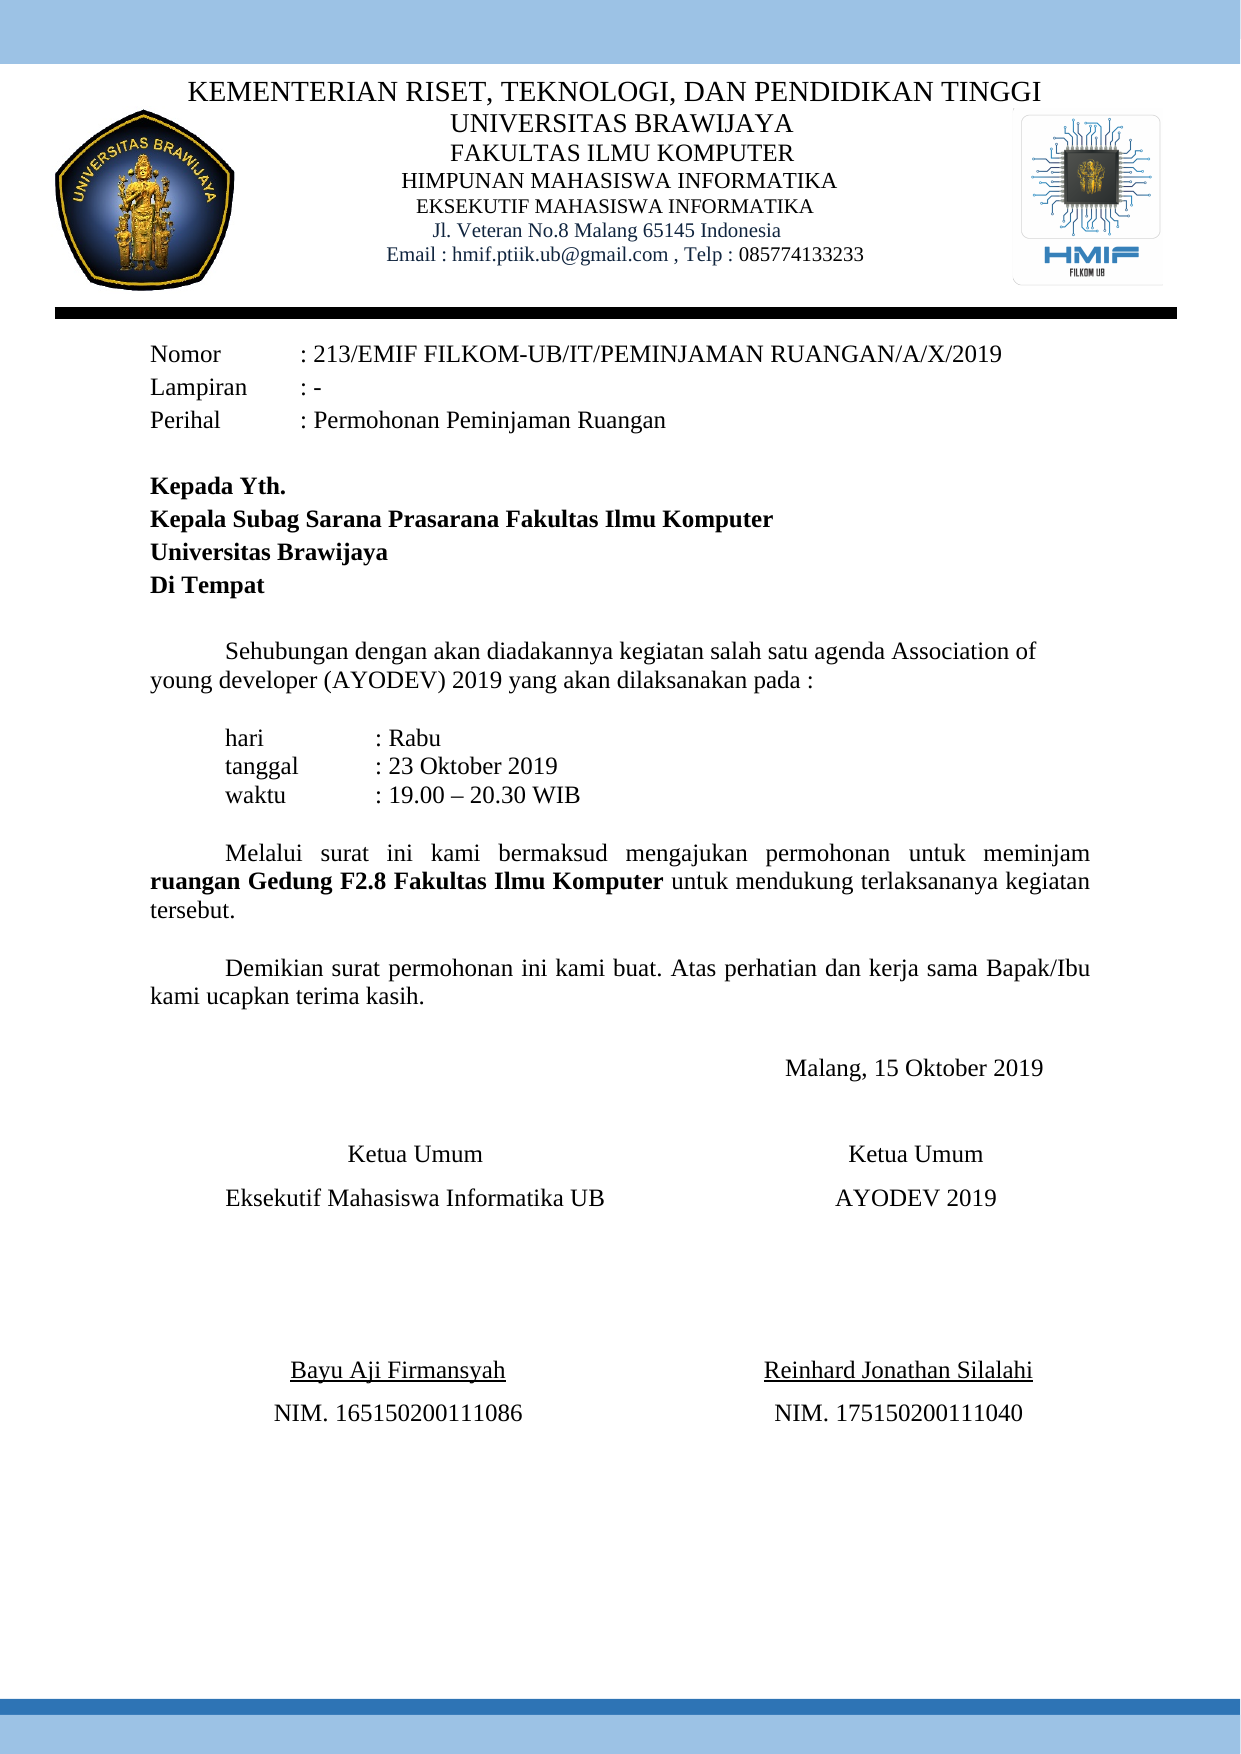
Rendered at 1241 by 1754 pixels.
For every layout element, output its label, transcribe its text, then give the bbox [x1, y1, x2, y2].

text Universitas Brawijaya [150, 537, 1090, 566]
text Perihal : Permohonan Peminjaman Ruangan [150, 405, 1090, 434]
text Melalui surat ini kami bermaksud mengajukan permohonan untuk meminjam ruangan Gedung F2.8 Fakultas Ilmu Komputer untuk mendukung terlaksananya kegiatan tersebut. [150, 838, 1090, 924]
text Sehubungan dengan akan diadakannya kegiatan salah satu agenda Association of young developer (AYODEV) 2019 yang akan dilaksanakan pada : [150, 636, 1090, 694]
text Demikian surat permohonan ini kami buat. Atas perhatian dan kerja sama Bapak/Ibu kami ucapkan terima kasih. [150, 953, 1090, 1010]
text waktu : 19.00 – 20.30 WIB [225, 780, 1090, 809]
picture [1012, 108, 1163, 286]
text Nomor : 213/EMIF FILKOM-UB/IT/PEMINJAMAN RUANGAN/A/X/2019 [150, 339, 1090, 368]
text Kepala Subag Sarana Prasarana Fakultas Ilmu Komputer [150, 504, 1090, 533]
picture [50, 106, 237, 294]
text tanggal : 23 Oktober 2019 [225, 751, 1090, 780]
text Di Tempat [150, 570, 1090, 599]
text hari : Rabu [225, 723, 1090, 751]
table_header [124, 1010, 1113, 1440]
text Kepada Yth. [150, 471, 1090, 500]
text Lampiran : - [150, 372, 1090, 401]
